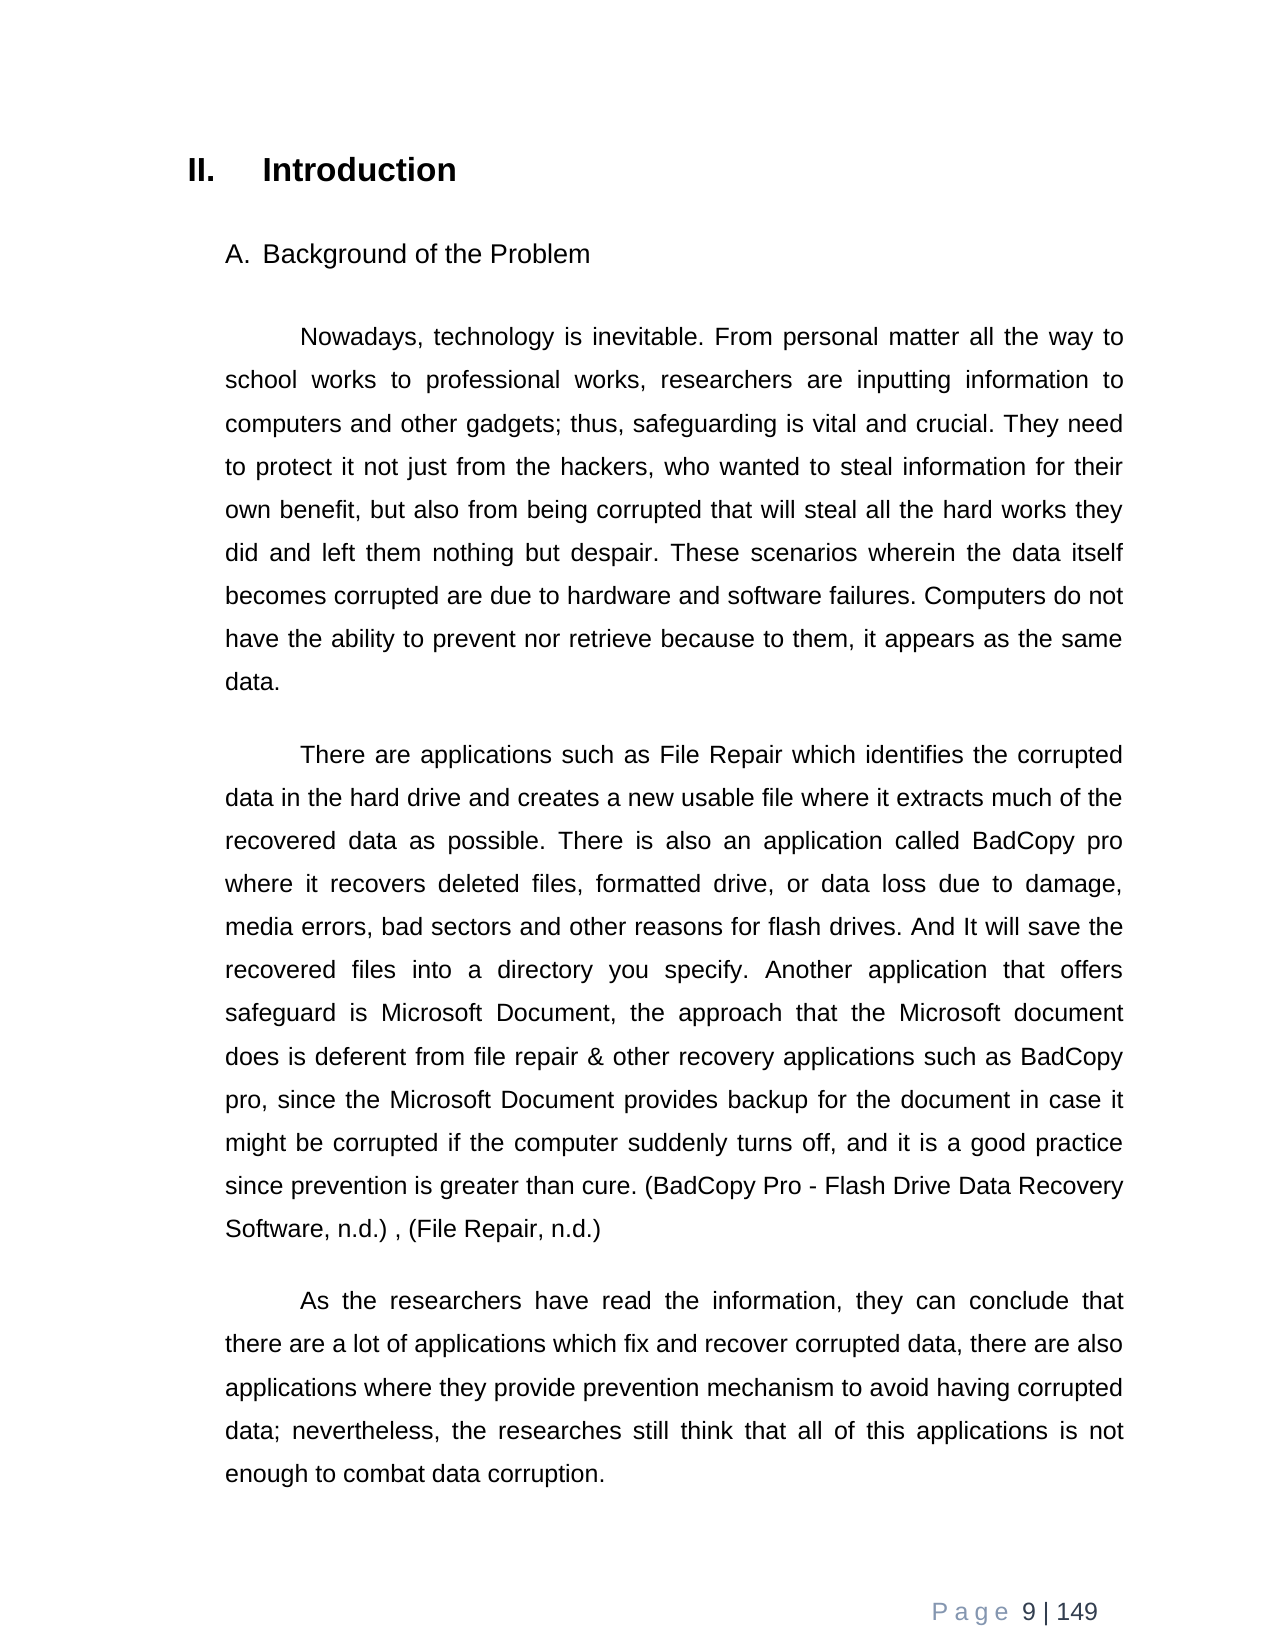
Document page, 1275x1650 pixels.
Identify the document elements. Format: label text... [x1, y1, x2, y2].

text As the researchers have read the information, they can conclude that there are a lot of applications which fix and recover corrupted data, there are also applications where they provide prevention mechanism to avoid having corrupted data; nevertheless, the researches still think that all of this applications is not enough to combat data corruption. [225, 1286, 1125, 1488]
text There are applications such as File Repair which identifies the corrupted data in the hard drive and creates a new usable file where it extracts much of the recovered data as possible. There is also an application called BadCopy pro where it recovers deleted files, formatted drive, or data loss due to damage, media errors, bad sectors and other reasons for flash drives. And It will save the recovered files into a directory you specify. Another application that offers safeguard is Microsoft Document, the approach that the Microsoft document does is deferent from file repair & other recovery applications such as BadCopy pro, since the Microsoft Document provides backup for the document in case it might be corrupted if the computer suddenly turns off, and it is a good practice since prevention is greater than cure. (BadCopy Pro - Flash Drive Data Recovery Software, n.d.) , (File Repair, n.d.) [225, 740, 1125, 1243]
subtitle Background of the Problem [225, 238, 1125, 269]
subtitle Introduction [187, 150, 1125, 234]
text Nowadays, technology is inevitable. From personal matter all the way to school works to professional works, researchers are inputting information to computers and other gadgets; thus, safeguarding is vital and crucial. They need to protect it not just from the hackers, who wanted to steal information for their own benefit, but also from being corrupted that will steal all the hard works they did and left them nothing but despair. These scenarios wherein the data itself becomes corrupted are due to hardware and software failures. Computers do not have the ability to prevent nor retrieve because to them, it appears as the same data. [225, 322, 1125, 696]
